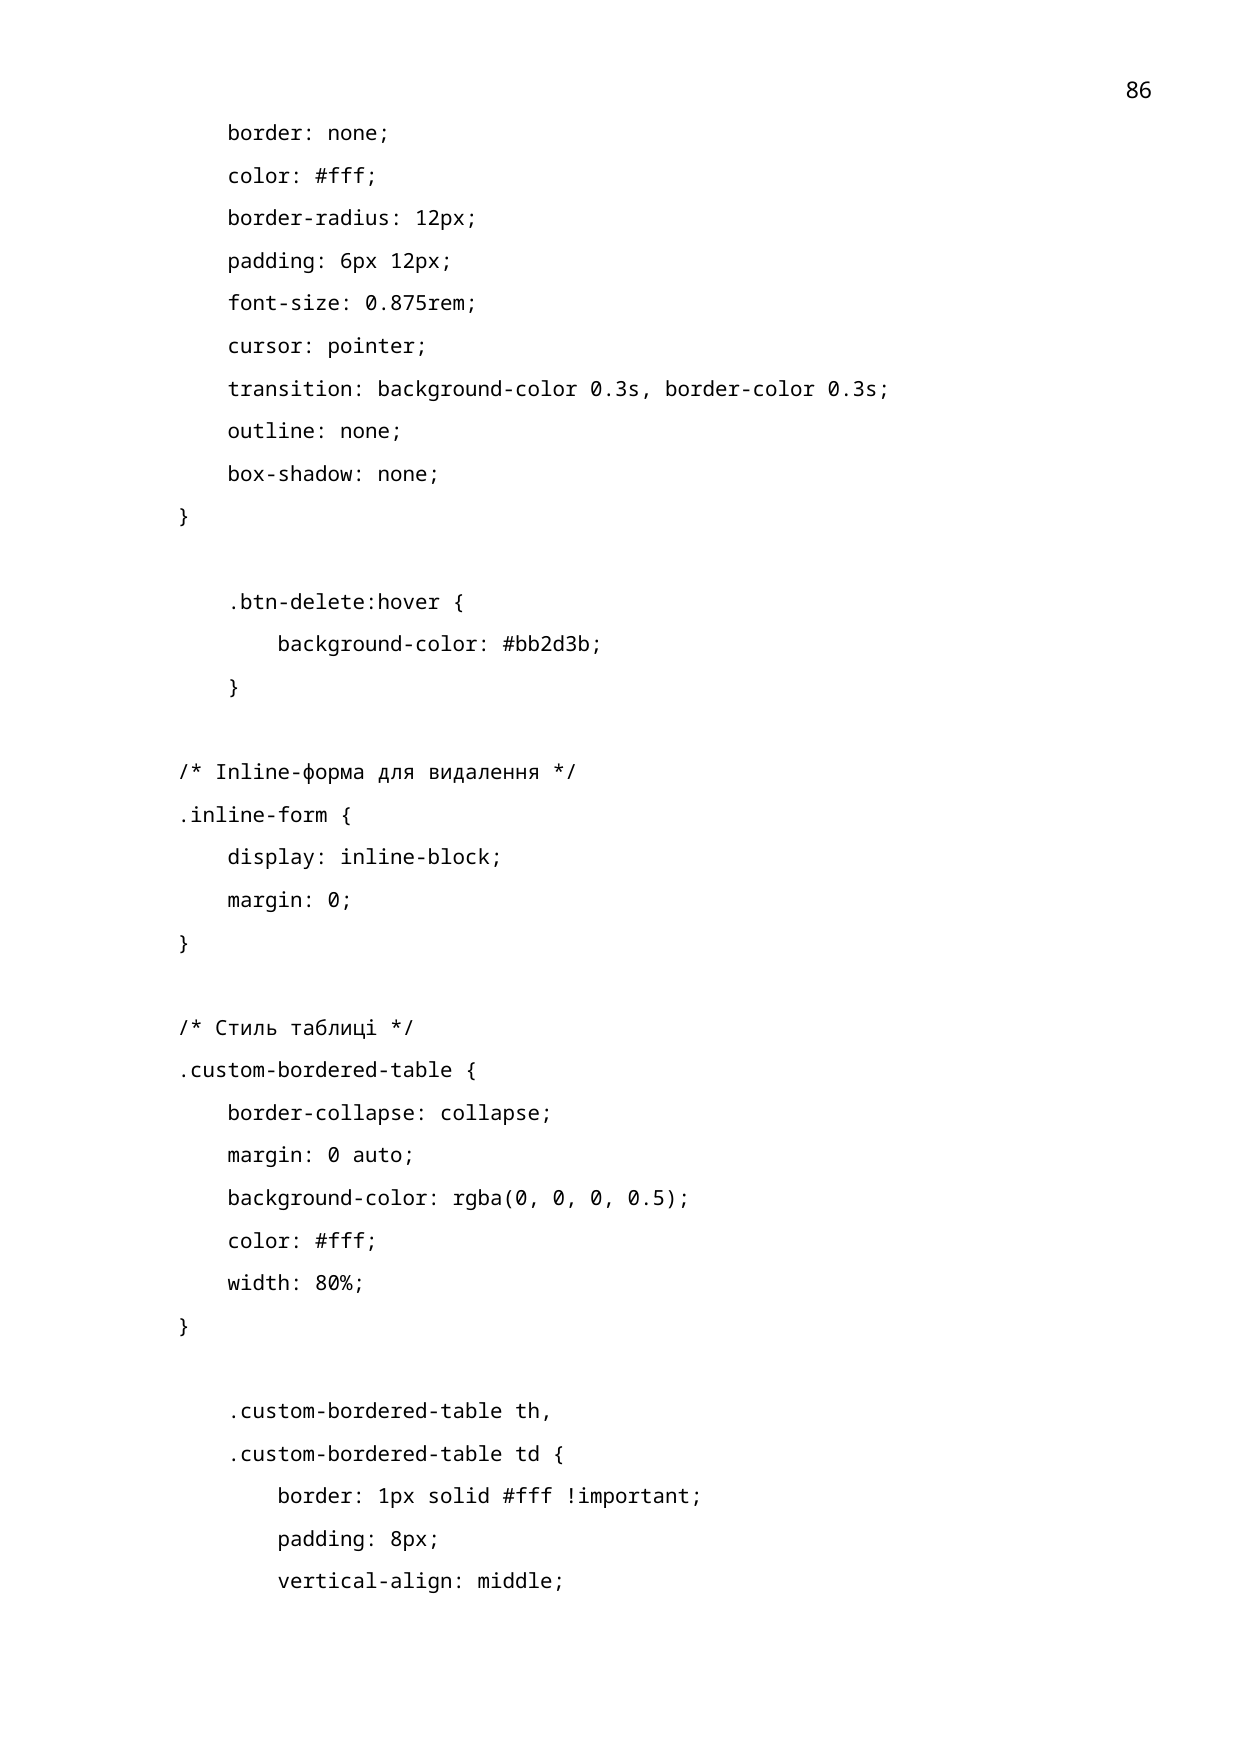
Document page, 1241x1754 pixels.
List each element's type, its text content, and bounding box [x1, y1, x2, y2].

text border: none; [177, 118, 1152, 147]
text } [177, 502, 1152, 530]
text cursor: pointer; [177, 331, 1152, 359]
text background-color: #bb2d3b; [177, 629, 1152, 658]
text border-radius: 12px; [177, 203, 1152, 232]
text .custom-bordered-table th, [177, 1396, 1152, 1425]
text outline: none; [177, 416, 1152, 445]
text } [177, 672, 1152, 700]
text color: #fff; [177, 1226, 1152, 1254]
text .inline-form { [177, 800, 1152, 828]
text color: #fff; [177, 161, 1152, 189]
text margin: 0 auto; [177, 1141, 1152, 1169]
text border-collapse: collapse; [177, 1098, 1152, 1126]
text border: 1px solid #fff !important; [177, 1481, 1152, 1510]
text transition: background-color 0.3s, border-color 0.3s; [177, 374, 1152, 402]
text } [177, 928, 1152, 956]
text display: inline-block; [177, 842, 1152, 871]
text margin: 0; [177, 885, 1152, 913]
text .custom-bordered-table { [177, 1055, 1152, 1084]
text vertical-align: middle; [177, 1567, 1152, 1595]
text width: 80%; [177, 1268, 1152, 1297]
text .btn-delete:hover { [177, 587, 1152, 615]
text .custom-bordered-table td { [177, 1439, 1152, 1467]
text /* Стиль таблиці */ [177, 1013, 1152, 1041]
text padding: 6px 12px; [177, 246, 1152, 274]
text box-shadow: none; [177, 459, 1152, 487]
text /* Inline-форма для видалення */ [177, 757, 1152, 786]
text padding: 8px; [177, 1524, 1152, 1552]
text font-size: 0.875rem; [177, 288, 1152, 317]
text background-color: rgba(0, 0, 0, 0.5); [177, 1183, 1152, 1212]
text } [177, 1311, 1152, 1339]
